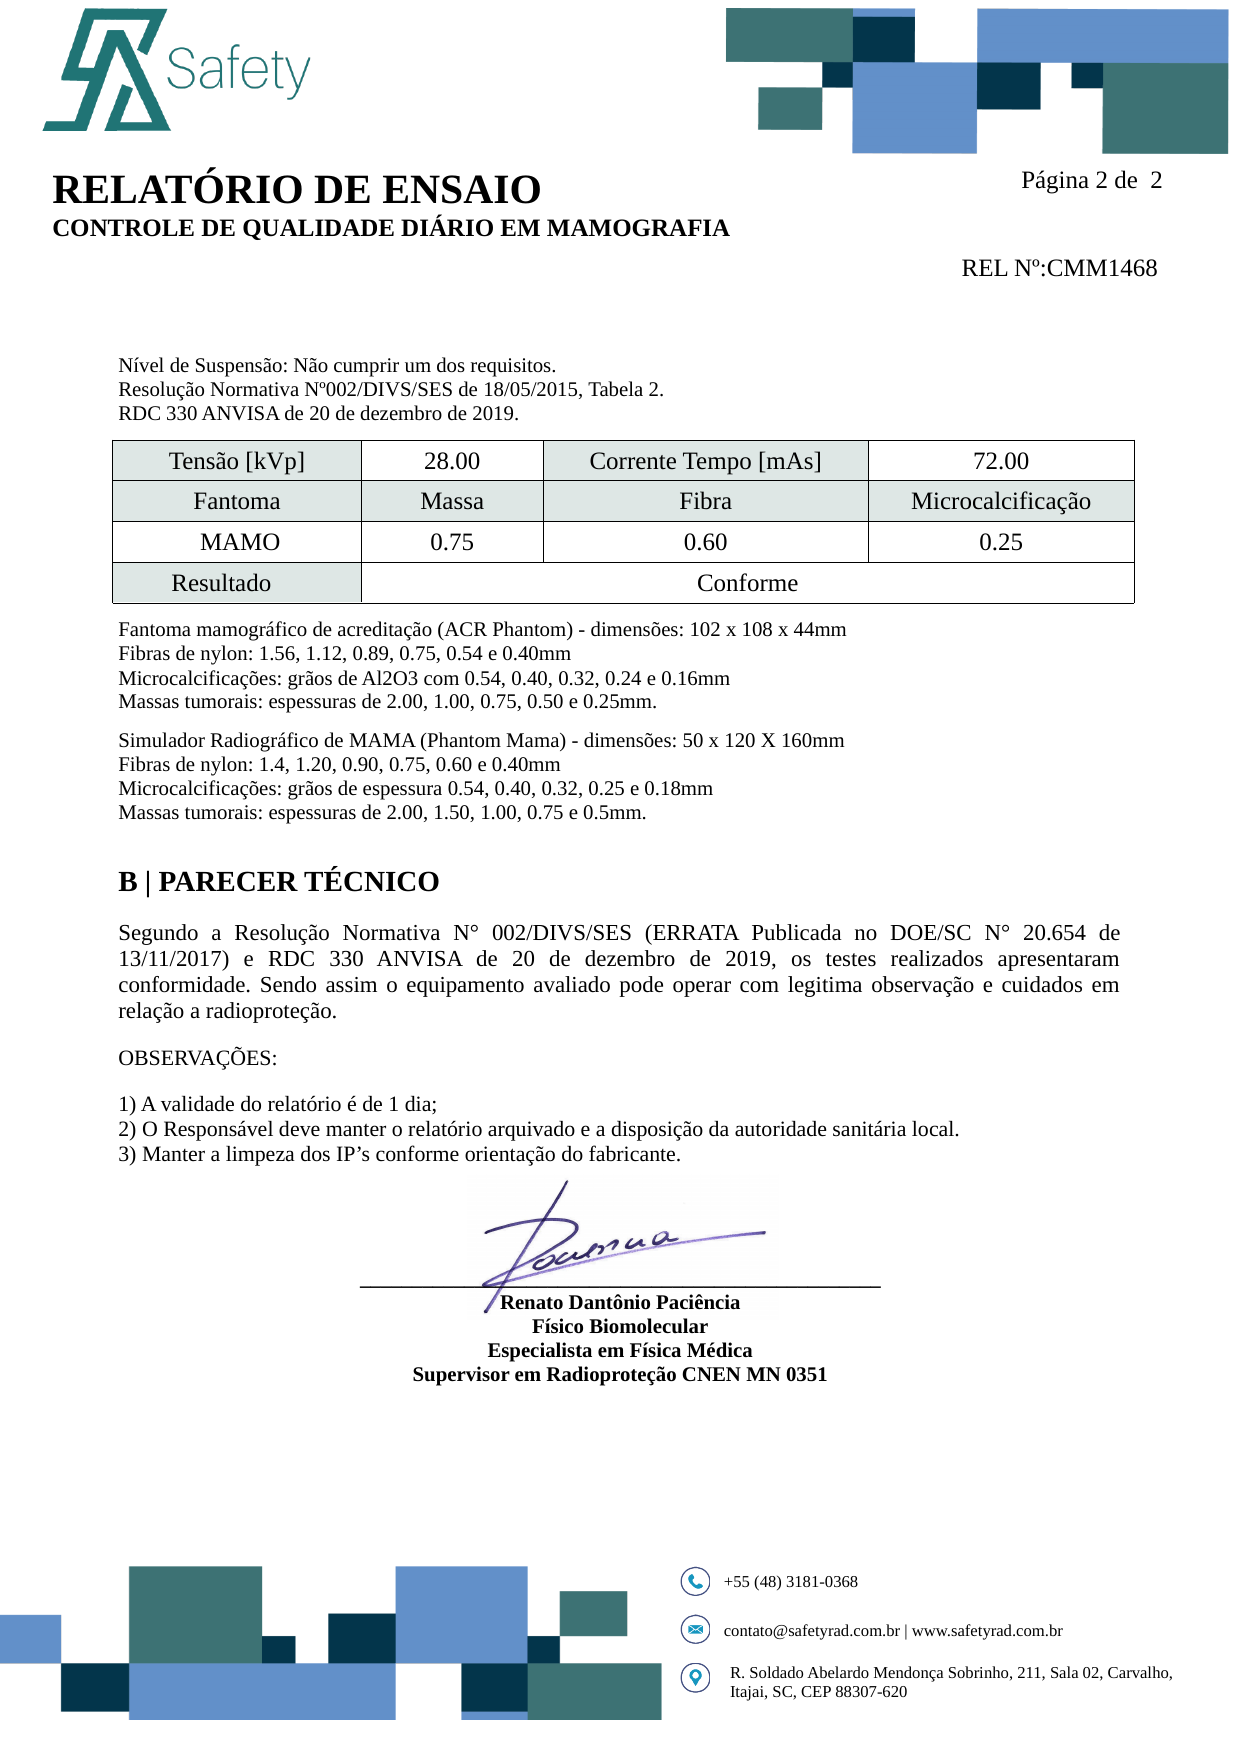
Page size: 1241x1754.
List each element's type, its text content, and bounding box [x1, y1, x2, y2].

table_cell Conforme [362, 563, 1134, 602]
picture [0, 1566, 662, 1720]
picture [467, 1174, 779, 1266]
text Microcalcificações: grãos de Al2O3 com 0.54, 0.40, 0.32, 0.24 e 0.16mm [118, 665, 1122, 689]
table_cell 0.75 [362, 522, 543, 562]
text Segundo a Resolução Normativa N° 002/DIVS/SES (ERRATA Publicada no DOE/SC N° 20.654 de 13/11/2017) e RDC 330 ANVISA de 20 de dezembro de 2019, os testes realizados apresentaram conformidade. Sendo assim o equipamento avaliado pode operar com legitima observação e cuidados em relação a radioproteção. [118, 918, 1122, 1024]
table_cell 0.60 [544, 522, 868, 562]
text B | PARECER TÉCNICO [118, 864, 1122, 898]
text Nível de Suspensão: Não cumprir um dos requisitos. [118, 353, 1122, 377]
text Fibras de nylon: 1.56, 1.12, 0.89, 0.75, 0.54 e 0.40mm [118, 641, 1122, 665]
text 3) Manter a limpeza dos IP’s conforme orientação do fabricante. [118, 1141, 1122, 1166]
text Físico Biomolecular [118, 1314, 1122, 1338]
text Especialista em Física Médica [118, 1338, 1122, 1362]
text RDC 330 ANVISA de 20 de dezembro de 2019. [118, 401, 1122, 425]
picture [725, 8, 1229, 154]
table_header 28.00 [362, 441, 543, 480]
picture [680, 1614, 710, 1644]
text Fantoma mamográfico de acreditação (ACR Phantom) - dimensões: 102 x 108 x 44mm [118, 617, 1122, 641]
picture [680, 1663, 710, 1693]
table_cell Fantoma [113, 481, 361, 521]
table_header Tensão [kVp] [113, 441, 361, 480]
table_cell Microcalcificação [869, 481, 1134, 521]
table_header Corrente Tempo [mAs] [544, 441, 868, 480]
text Simulador Radiográfico de MAMA (Phantom Mama) - dimensões: 50 x 120 X 160mm [118, 728, 1122, 752]
table_cell 0.25 [869, 522, 1134, 562]
text __________________________________________________ [118, 1266, 1122, 1290]
text OBSERVAÇÕES: [118, 1045, 1122, 1070]
text Renato Dantônio Paciência [118, 1290, 1122, 1314]
table_cell Resultado [113, 563, 361, 602]
text 1) A validade do relatório é de 1 dia; [118, 1091, 1122, 1116]
picture [680, 1566, 710, 1596]
text Microcalcificações: grãos de espessura 0.54, 0.40, 0.32, 0.25 e 0.18mm [118, 776, 1122, 800]
table_header 72.00 [869, 441, 1134, 480]
text Resolução Normativa Nº002/DIVS/SES de 18/05/2015, Tabela 2. [118, 377, 1122, 401]
table_cell Massa [362, 481, 543, 521]
picture [42, 8, 311, 131]
text 2) O Responsável deve manter o relatório arquivado e a disposição da autoridade sanitária local. [118, 1116, 1122, 1141]
text Massas tumorais: espessuras de 2.00, 1.50, 1.00, 0.75 e 0.5mm. [118, 800, 1122, 824]
table_cell Fibra [544, 481, 868, 521]
table_cell MAMO [113, 522, 361, 562]
text Supervisor em Radioproteção CNEN MN 0351 [118, 1362, 1122, 1386]
text Fibras de nylon: 1.4, 1.20, 0.90, 0.75, 0.60 e 0.40mm [118, 752, 1122, 776]
text Massas tumorais: espessuras de 2.00, 1.00, 0.75, 0.50 e 0.25mm. [118, 689, 1122, 713]
